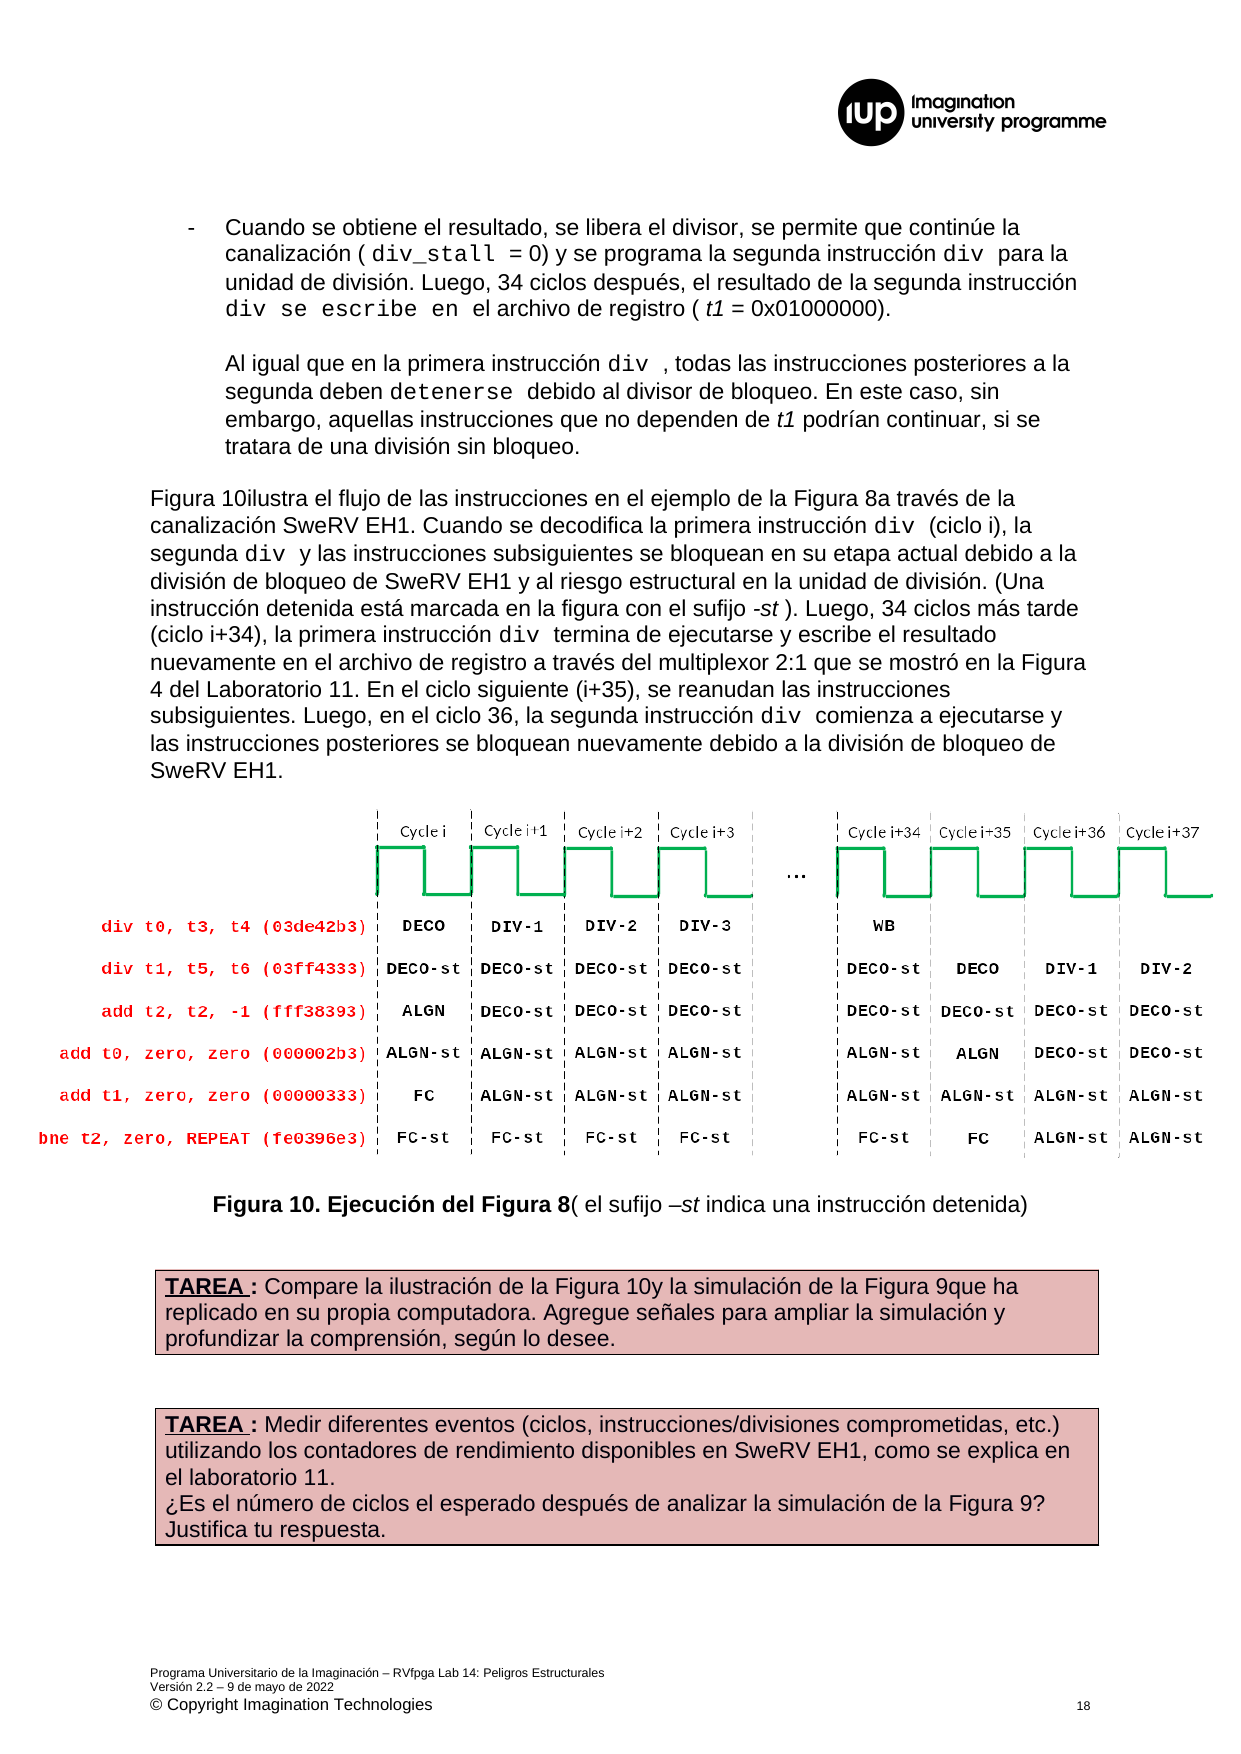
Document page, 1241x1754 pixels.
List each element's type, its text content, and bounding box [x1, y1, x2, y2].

picture [837, 77, 1108, 148]
list Cuando se obtiene el resultado, se libera el divisor, se permite que continúe la canalización ( div_stall = 0) y se programa la segunda instrucción div para la unidad de división. Luego, 34 ciclos después, el resultado de la segunda instrucción div se escribe en el archivo de registro ( t1 = 0x01000000). [187, 214, 1090, 323]
text La Figura 10 ilustra el flujo de las instrucciones en el ejemplo de la Figura 8 a través de la canalización SweRV EH1. Cuando se decodifica la primera instrucción div (ciclo i), la segunda div y las instrucciones subsiguientes se bloquean en su etapa actual debido a la división de bloqueo de SweRV EH1 y al riesgo estructural en la unidad de división. (Una instrucción detenida está marcada en la figura con el sufijo -st ). Luego, 34 ciclos más tarde (ciclo i+34), la primera instrucción div termina de ejecutarse y escribe el resultado nuevamente en el archivo de registro a través del multiplexor 2:1 que se mostró en la Figura 4 del Laboratorio 11. En el ciclo siguiente (i+35), se reanudan las instrucciones subsiguientes. Luego, en el ciclo 36, la segunda instrucción div comienza a ejecutarse y las instrucciones posteriores se bloquean nuevamente debido a la división de bloqueo de SweRV EH1. [150, 485, 1090, 783]
list ¿Es el número de ciclos el esperado después de analizar la simulación de la Figura 9 ? Justifica tu respuesta. [156, 1487, 1098, 1544]
list Al igual que en la primera instrucción div , todas las instrucciones posteriores a la segunda deben detenerse debido al divisor de bloqueo. En este caso, sin embargo, aquellas instrucciones que no dependen de t1 podrían continuar, si se tratara de una división sin bloqueo. [225, 349, 1090, 459]
list TAREA : Compare la ilustración de la Figura 10 y la simulación de la Figura 9 que ha replicado en su propia computadora. Agregue señales para ampliar la simulación y profundizar la comprensión, según lo desee. [156, 1271, 1098, 1354]
text Figura 10 . Ejecución del código de ejemplo de la Figura 8 ( el sufijo –st indica una instrucción detenida) [150, 1191, 1090, 1217]
list TAREA : Medir diferentes eventos (ciclos, instrucciones/divisiones comprometidas, etc.) utilizando los contadores de rendimiento disponibles en SweRV EH1, como se explica en el laboratorio 11. [156, 1409, 1098, 1487]
